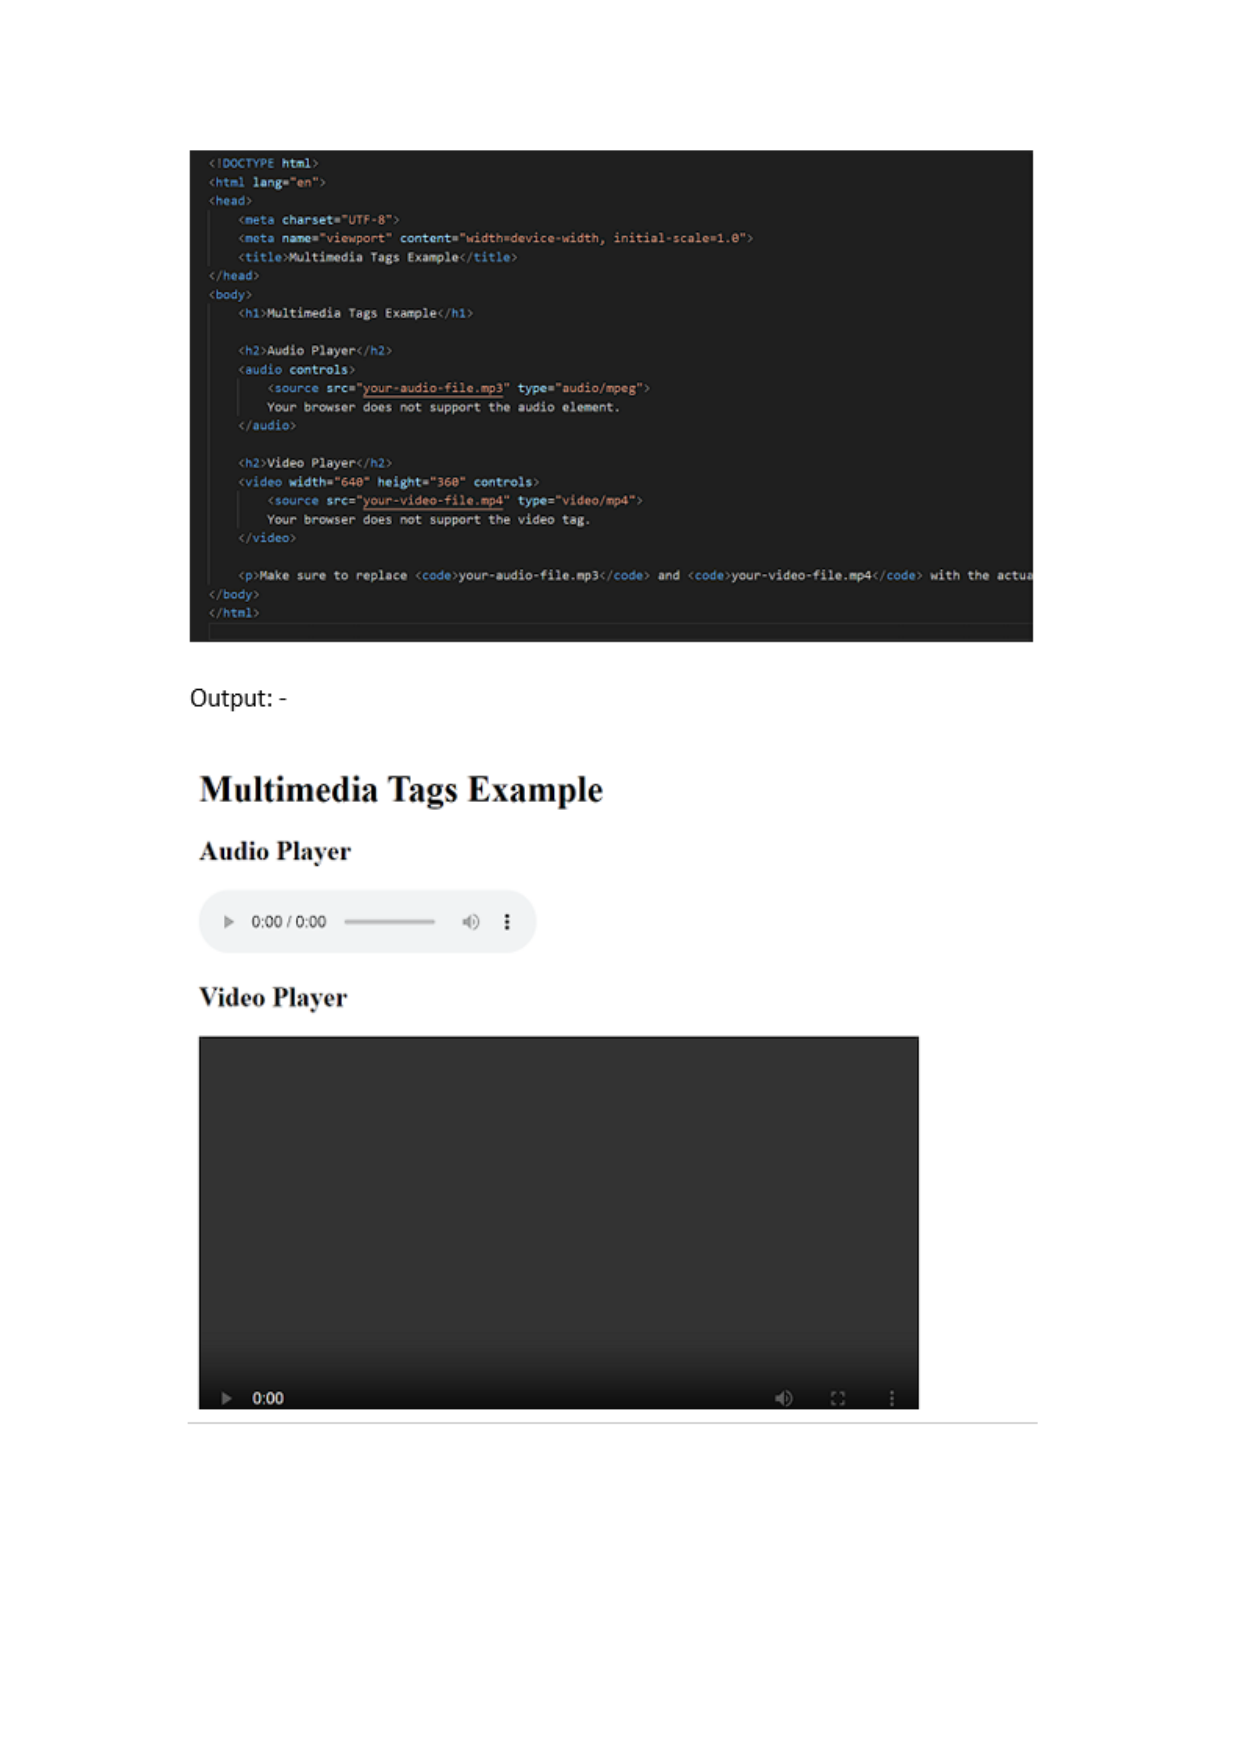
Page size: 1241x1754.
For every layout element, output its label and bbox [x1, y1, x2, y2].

picture [187, 150, 1038, 1429]
